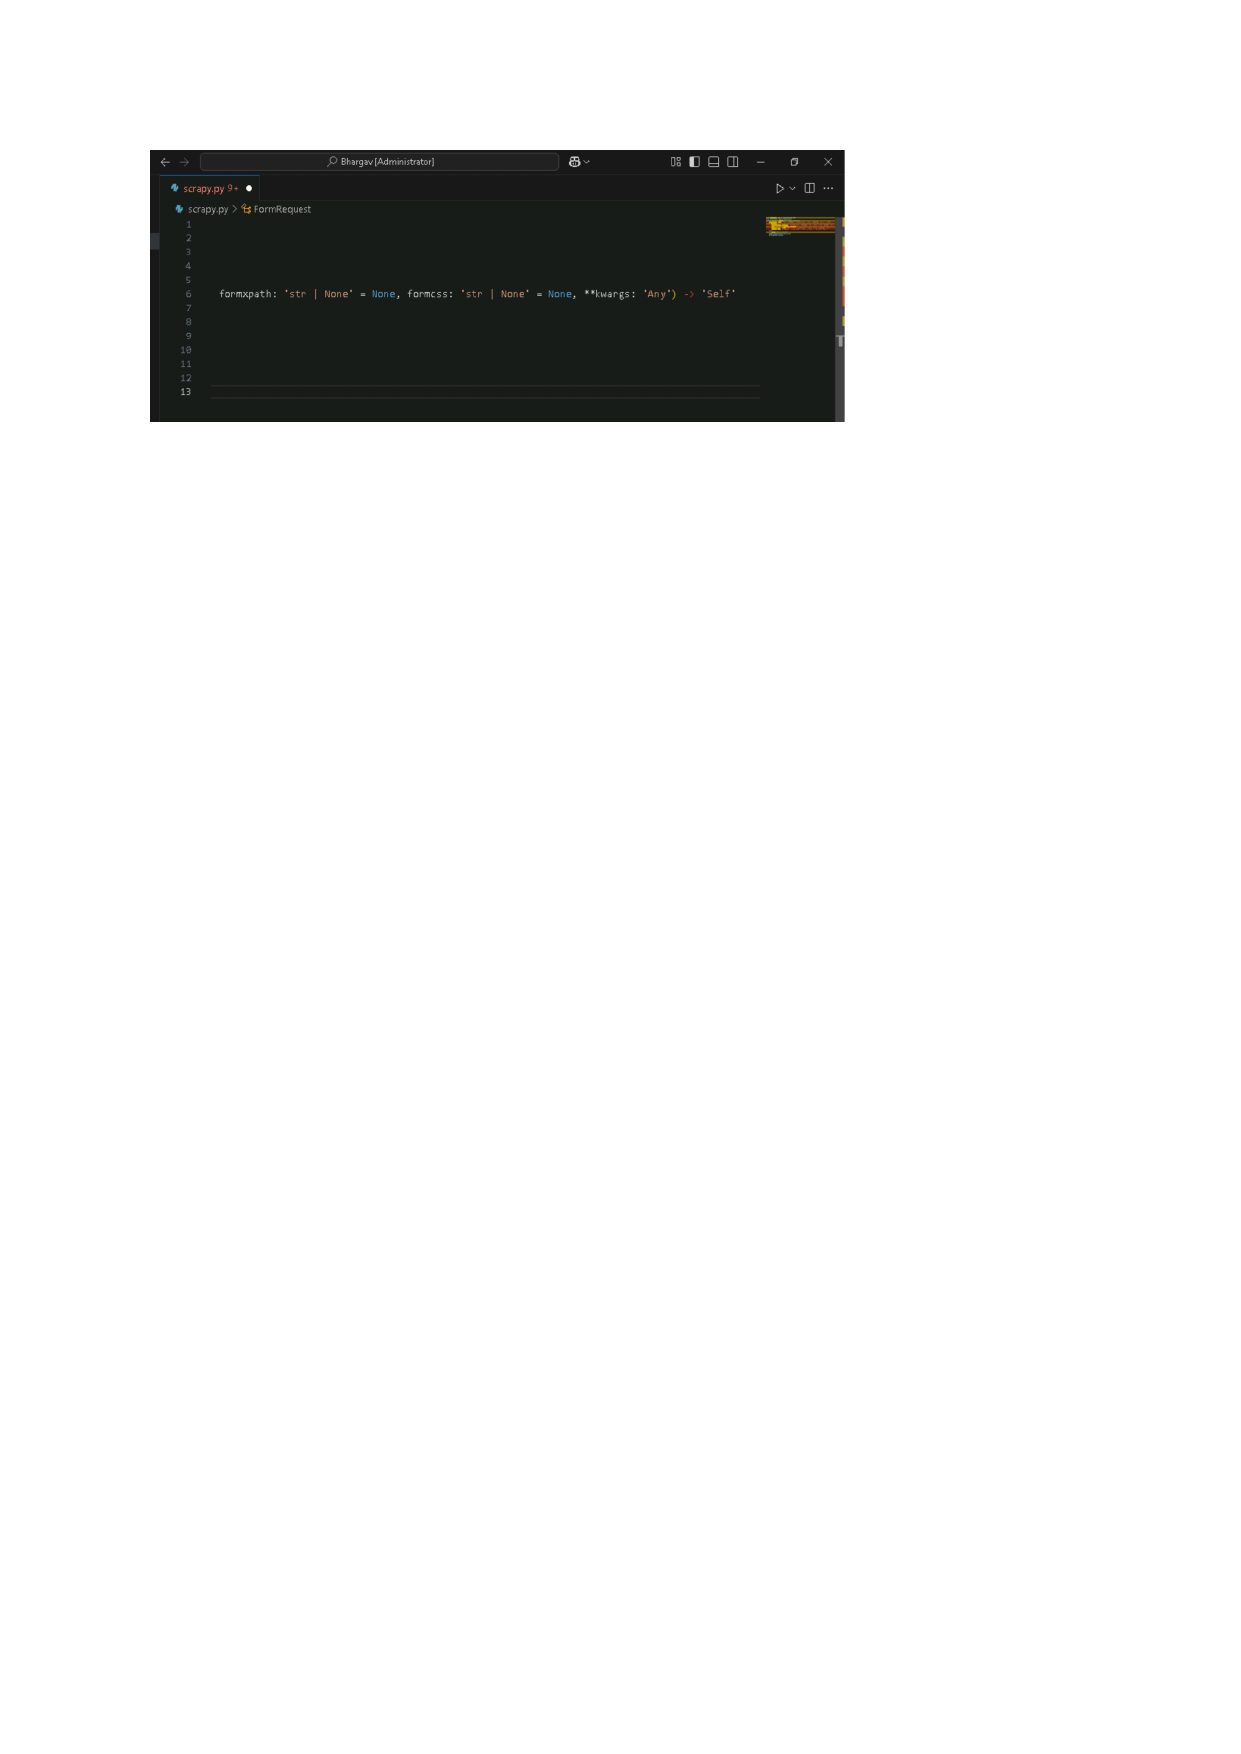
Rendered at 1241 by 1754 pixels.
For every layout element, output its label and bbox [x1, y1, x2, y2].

picture [150, 150, 845, 422]
